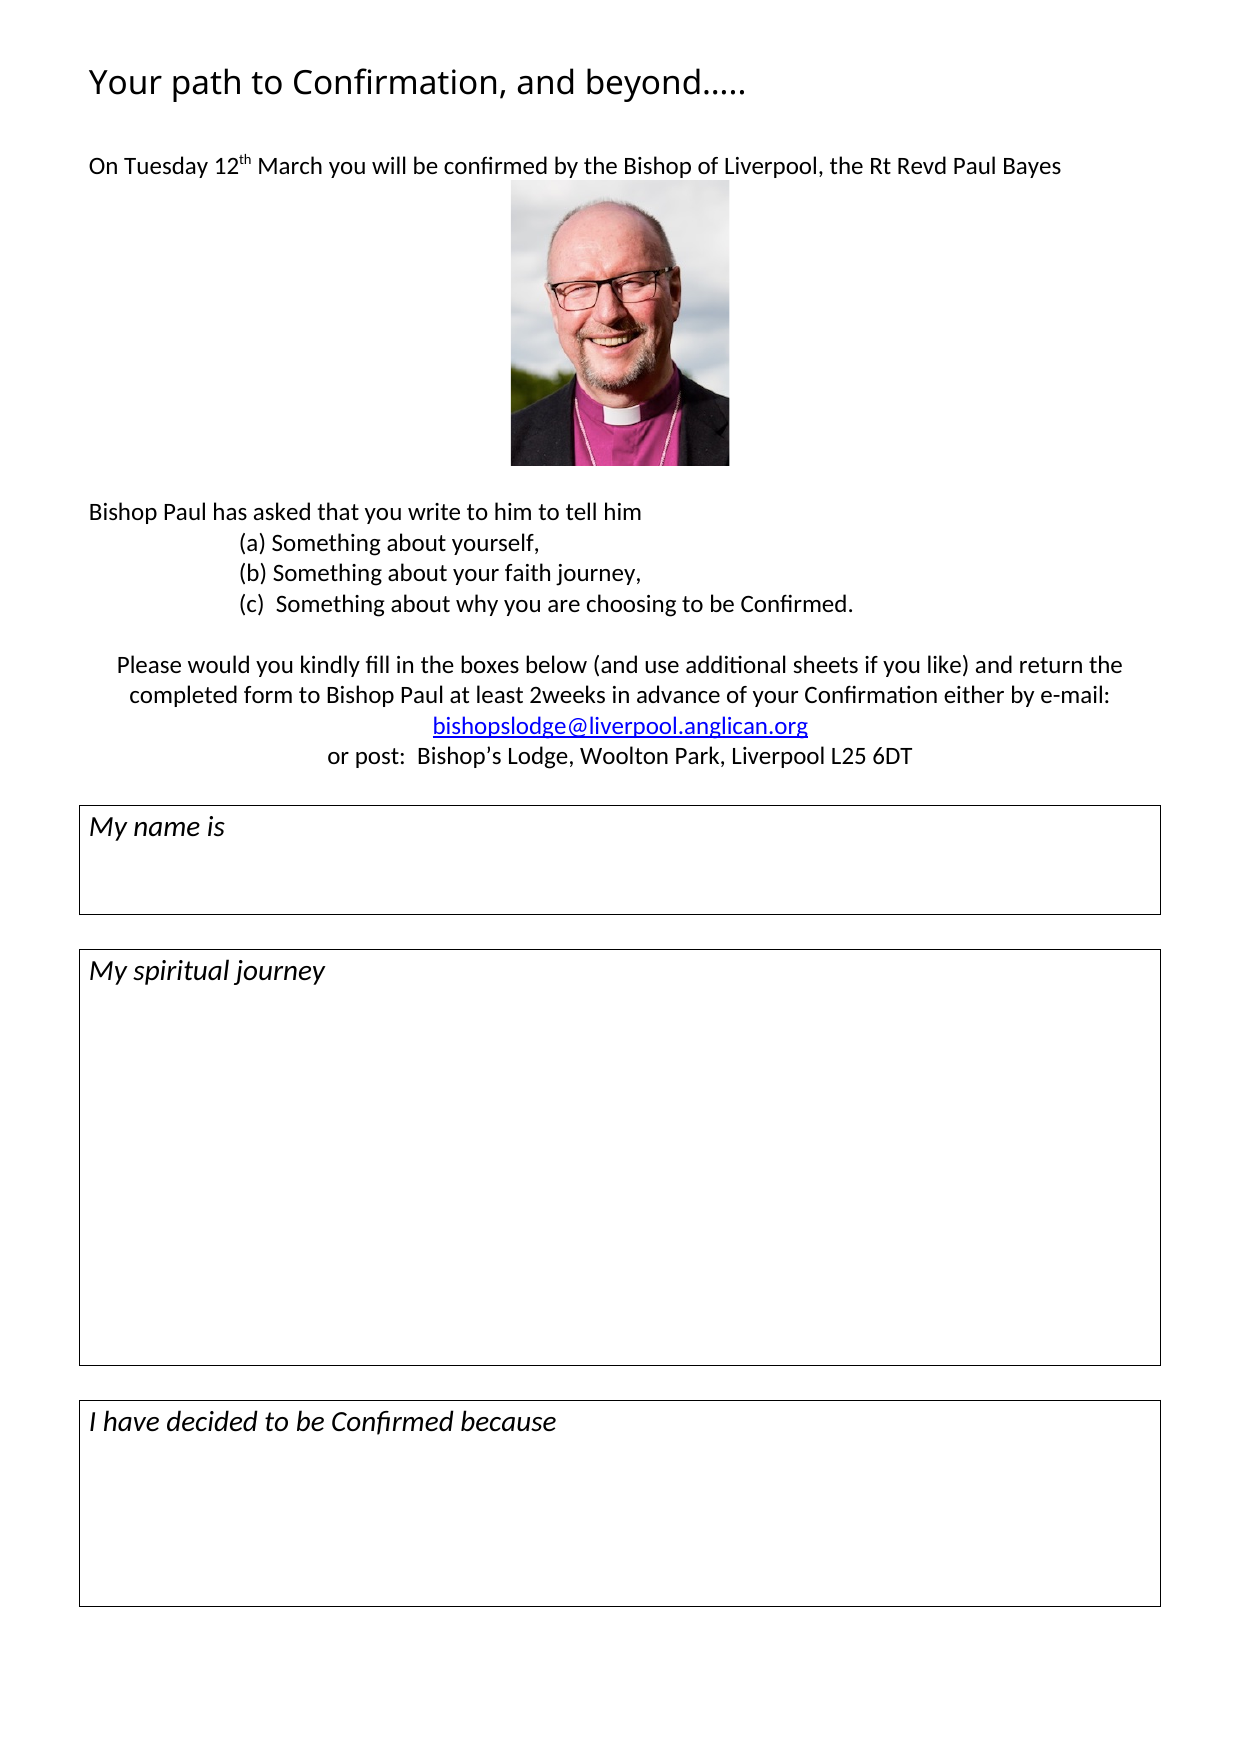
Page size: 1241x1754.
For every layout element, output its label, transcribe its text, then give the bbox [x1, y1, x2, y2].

text On Tuesday 12th March you will be confirmed by the Bishop of Liverpool, the Rt Revd Paul Bayes [89, 150, 1152, 180]
text Your path to Confirmation, and beyond….. [89, 59, 1152, 104]
text (c) Something about why you are choosing to be Confirmed. [89, 588, 1152, 618]
text I have decided to be Confirmed because [80, 1401, 1160, 1438]
text My spiritual journey [80, 950, 1160, 988]
picture [510, 180, 730, 466]
text Bishop Paul has asked that you write to him to tell him [89, 496, 1152, 527]
text (a) Something about yourself, [89, 527, 1152, 557]
text Please would you kindly fill in the boxes below (and use additional sheets if you like) and return the completed form to Bishop Paul at least 2weeks in advance of your Confirmation either by e-mail: bishopslodge@liverpool.anglican.org [89, 649, 1152, 741]
text (b) Something about your faith journey, [89, 557, 1152, 588]
text My name is [80, 806, 1160, 844]
text or post: Bishop’s Lodge, Woolton Park, Liverpool L25 6DT [89, 741, 1152, 771]
